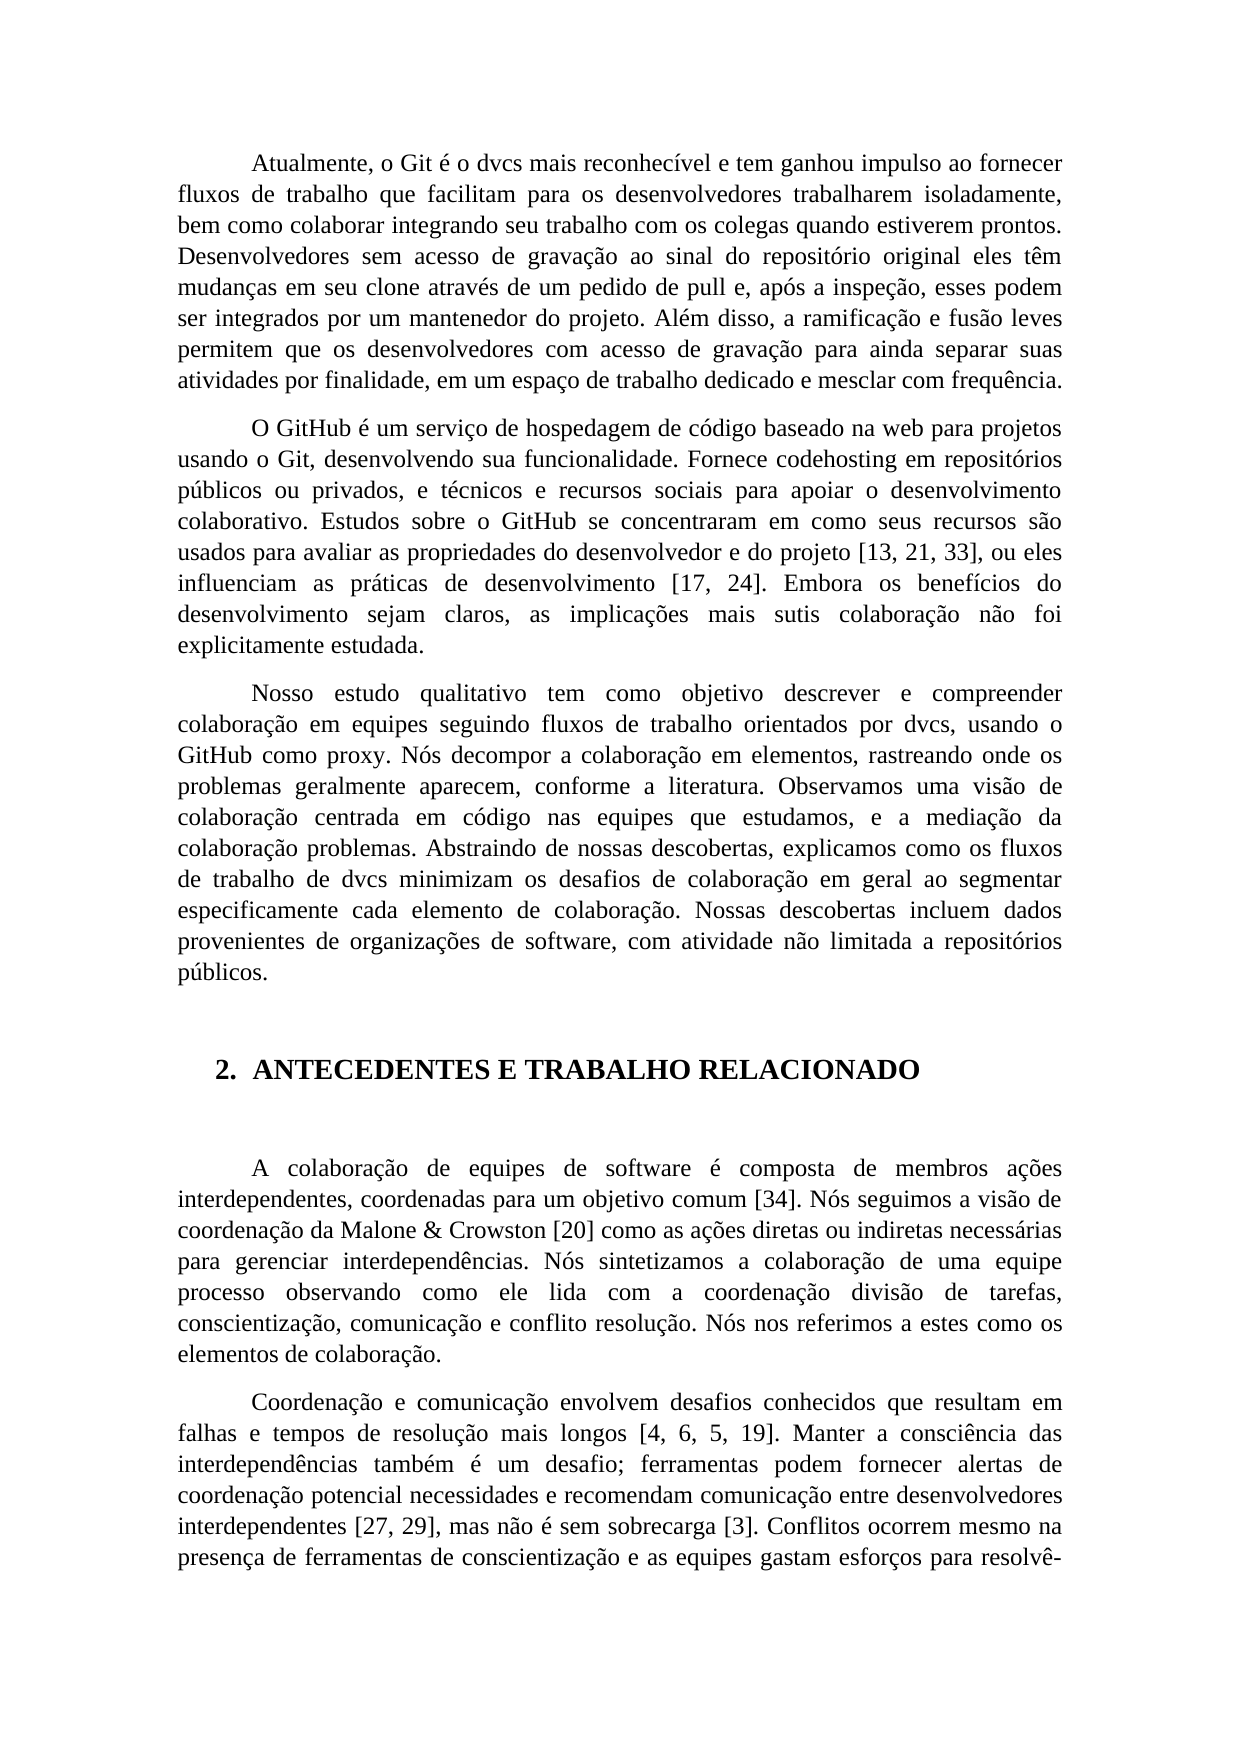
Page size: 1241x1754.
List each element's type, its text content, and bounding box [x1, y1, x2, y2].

list ANTECEDENTES E TRABALHO RELACIONADO [215, 1052, 1063, 1086]
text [177, 1387, 1063, 1571]
text Nosso estudo qualitativo tem como objetivo descrever e compreender colaboração em equipes seguindo fluxos de trabalho orientados por dvcs, usando o GitHub como proxy. Nós decompor a colaboração em elementos, rastreando onde os problemas geralmente aparecem, conforme a literatura. Observamos uma visão de colaboração centrada em código nas equipes que estudamos, e a mediação da colaboração problemas. Abstraindo de nossas descobertas, explicamos como os fluxos de trabalho de dvcs minimizam os desafios de colaboração em geral ao segmentar especificamente cada elemento de colaboração. Nossas descobertas incluem dados provenientes de organizações de software, com atividade não limitada a repositórios públicos. [177, 678, 1063, 986]
text O GitHub é um serviço de hospedagem de código baseado na web para projetos usando o Git, desenvolvendo sua funcionalidade. Fornece codehosting em repositórios públicos ou privados, e técnicos e recursos sociais para apoiar o desenvolvimento colaborativo. Estudos sobre o GitHub se concentraram em como seus recursos são usados ​​para avaliar as propriedades do desenvolvedor e do projeto [13, 21, 33], ou eles influenciam as práticas de desenvolvimento [17, 24]. Embora os benefícios do desenvolvimento sejam claros, as implicações mais sutis colaboração não foi explicitamente estudada. [177, 413, 1063, 659]
text A colaboração de equipes de software é composta de membros ações interdependentes, coordenadas para um objetivo comum [34]. Nós seguimos a visão de coordenação da Malone & Crowston [20] como as ações diretas ou indiretas necessárias para gerenciar interdependências. Nós sintetizamos a colaboração de uma equipe processo observando como ele lida com a coordenação divisão de tarefas, conscientização, comunicação e conflito resolução. Nós nos referimos a estes como os elementos de colaboração. [177, 1153, 1063, 1368]
text Atualmente, o Git é o dvcs mais reconhecível e tem ganhou impulso ao fornecer fluxos de trabalho que facilitam para os desenvolvedores trabalharem isoladamente, bem como colaborar integrando seu trabalho com os colegas quando estiverem prontos. Desenvolvedores sem acesso de gravação ao sinal do repositório original eles têm mudanças em seu clone através de um pedido de pull e, após a inspeção, esses podem ser integrados por um mantenedor do projeto. Além disso, a ramificação e fusão leves permitem que os desenvolvedores com acesso de gravação para ainda separar suas atividades por finalidade, em um espaço de trabalho dedicado e mesclar com frequência. [177, 148, 1063, 394]
